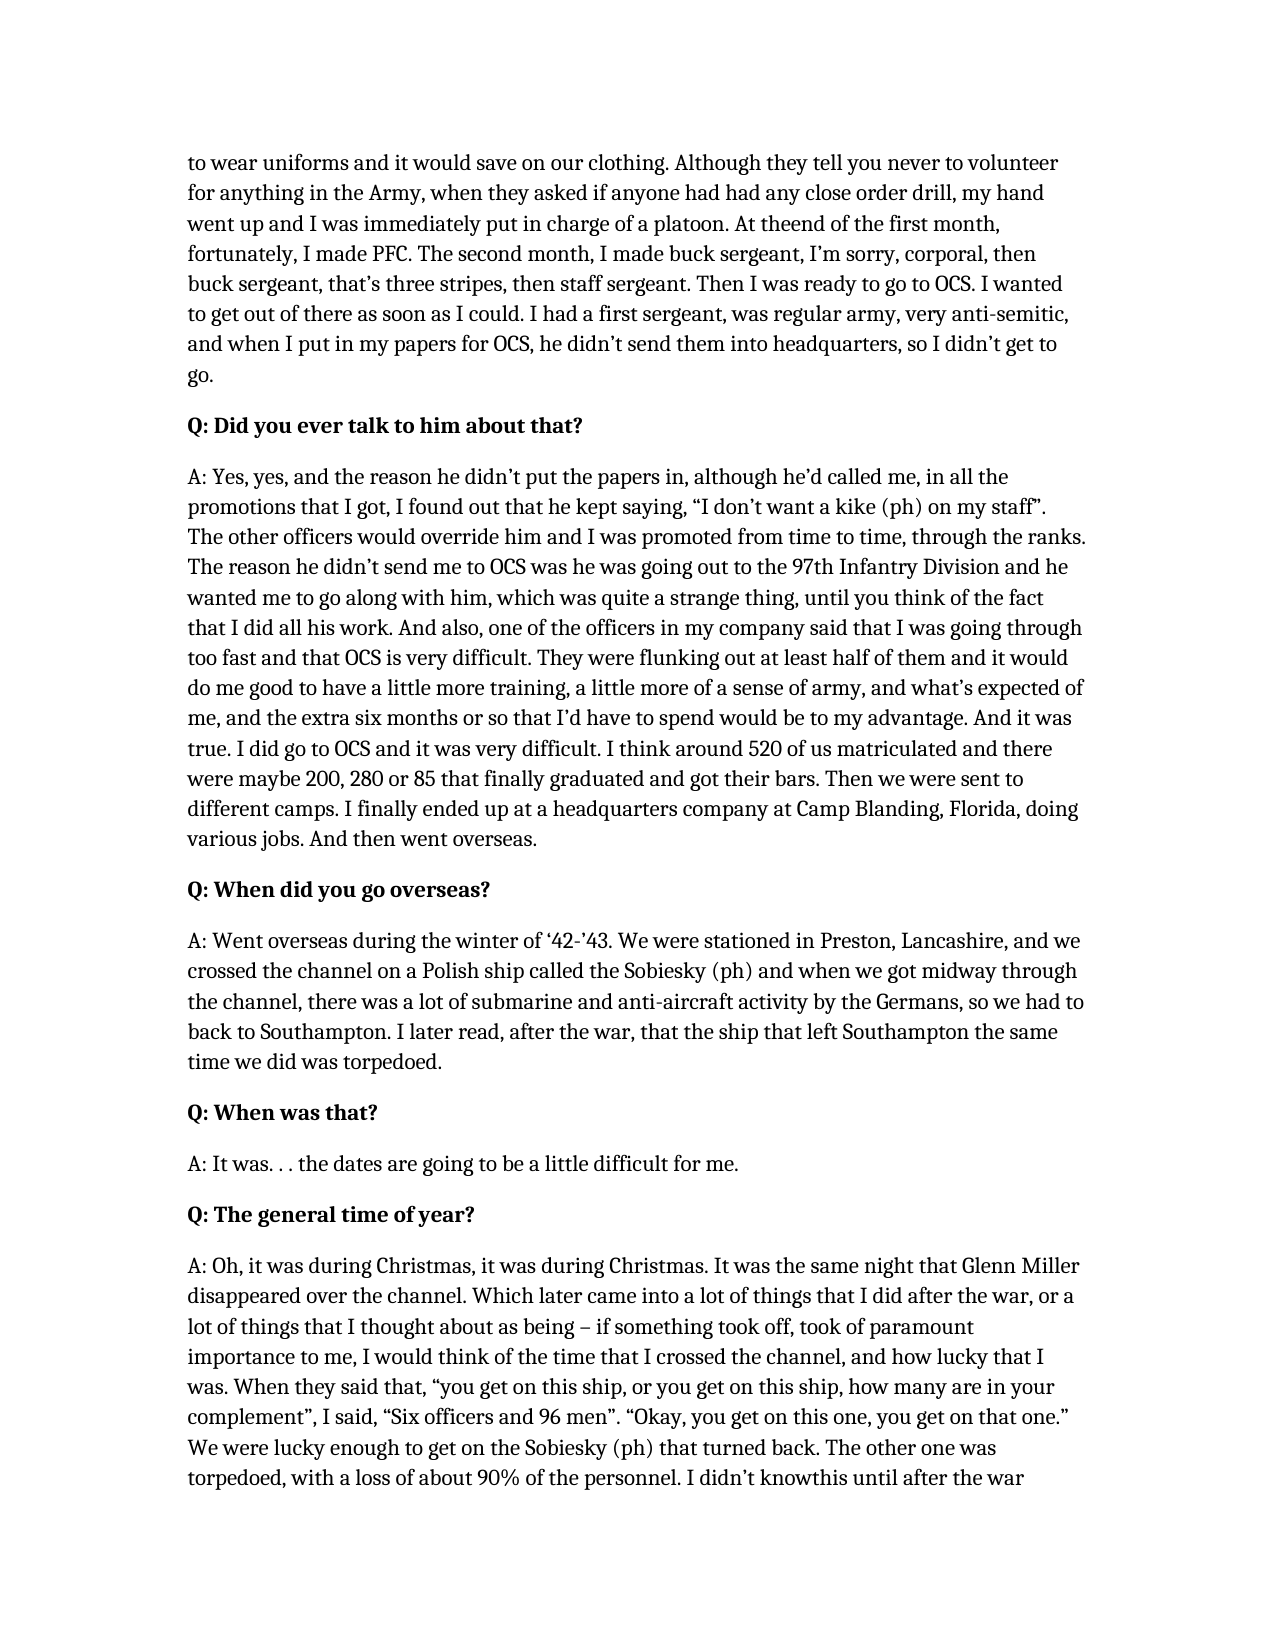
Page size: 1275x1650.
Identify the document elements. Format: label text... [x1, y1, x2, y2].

text A: Went overseas during the winter of ‘42-’43. We were stationed in Preston, Lancashire, and we crossed the channel on a Polish ship called the Sobiesky (ph) and when we got midway through the channel, there was a lot of submarine and anti-aircraft activity by the Germans, so we had to back to Southampton. I later read, after the war, that the ship that left Southampton the same time we did was torpedoed. [187, 928, 1087, 1075]
text Q: When was that? [187, 1100, 1087, 1126]
text Q: When did you go overseas? [187, 877, 1087, 903]
text A: It was. . . the dates are going to be a little difficult for me. [187, 1151, 1087, 1177]
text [187, 150, 1087, 388]
text Q: The general time of year? [187, 1202, 1087, 1228]
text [187, 1253, 1087, 1491]
text Q: Did you ever talk to him about that? [187, 412, 1087, 439]
text A: Yes, yes, and the reason he didn’t put the papers in, although he’d called me, in all the promotions that I got, I found out that he kept saying, “I don’t want a kike (ph) on my staff”. The other officers would override him and I was promoted from time to time, through the ranks. The reason he didn’t send me to OCS was he was going out to the 97th Infantry Division and he wanted me to go along with him, which was quite a strange thing, until you think of the fact that I did all his work. And also, one of the officers in my company said that I was going through too fast and that OCS is very difficult. They were flunking out at least half of them and it would do me good to have a little more training, a little more of a sense of army, and what’s expected of me, and the extra six months or so that I’d have to spend would be to my advantage. And it was true. I did go to OCS and it was very difficult. I think around 520 of us matriculated and there were maybe 200, 280 or 85 that finally graduated and got their bars. Then we were sent to different camps. I finally ended up at a headquarters company at Camp Blanding, Florida, doing various jobs. And then went overseas. [187, 463, 1087, 852]
